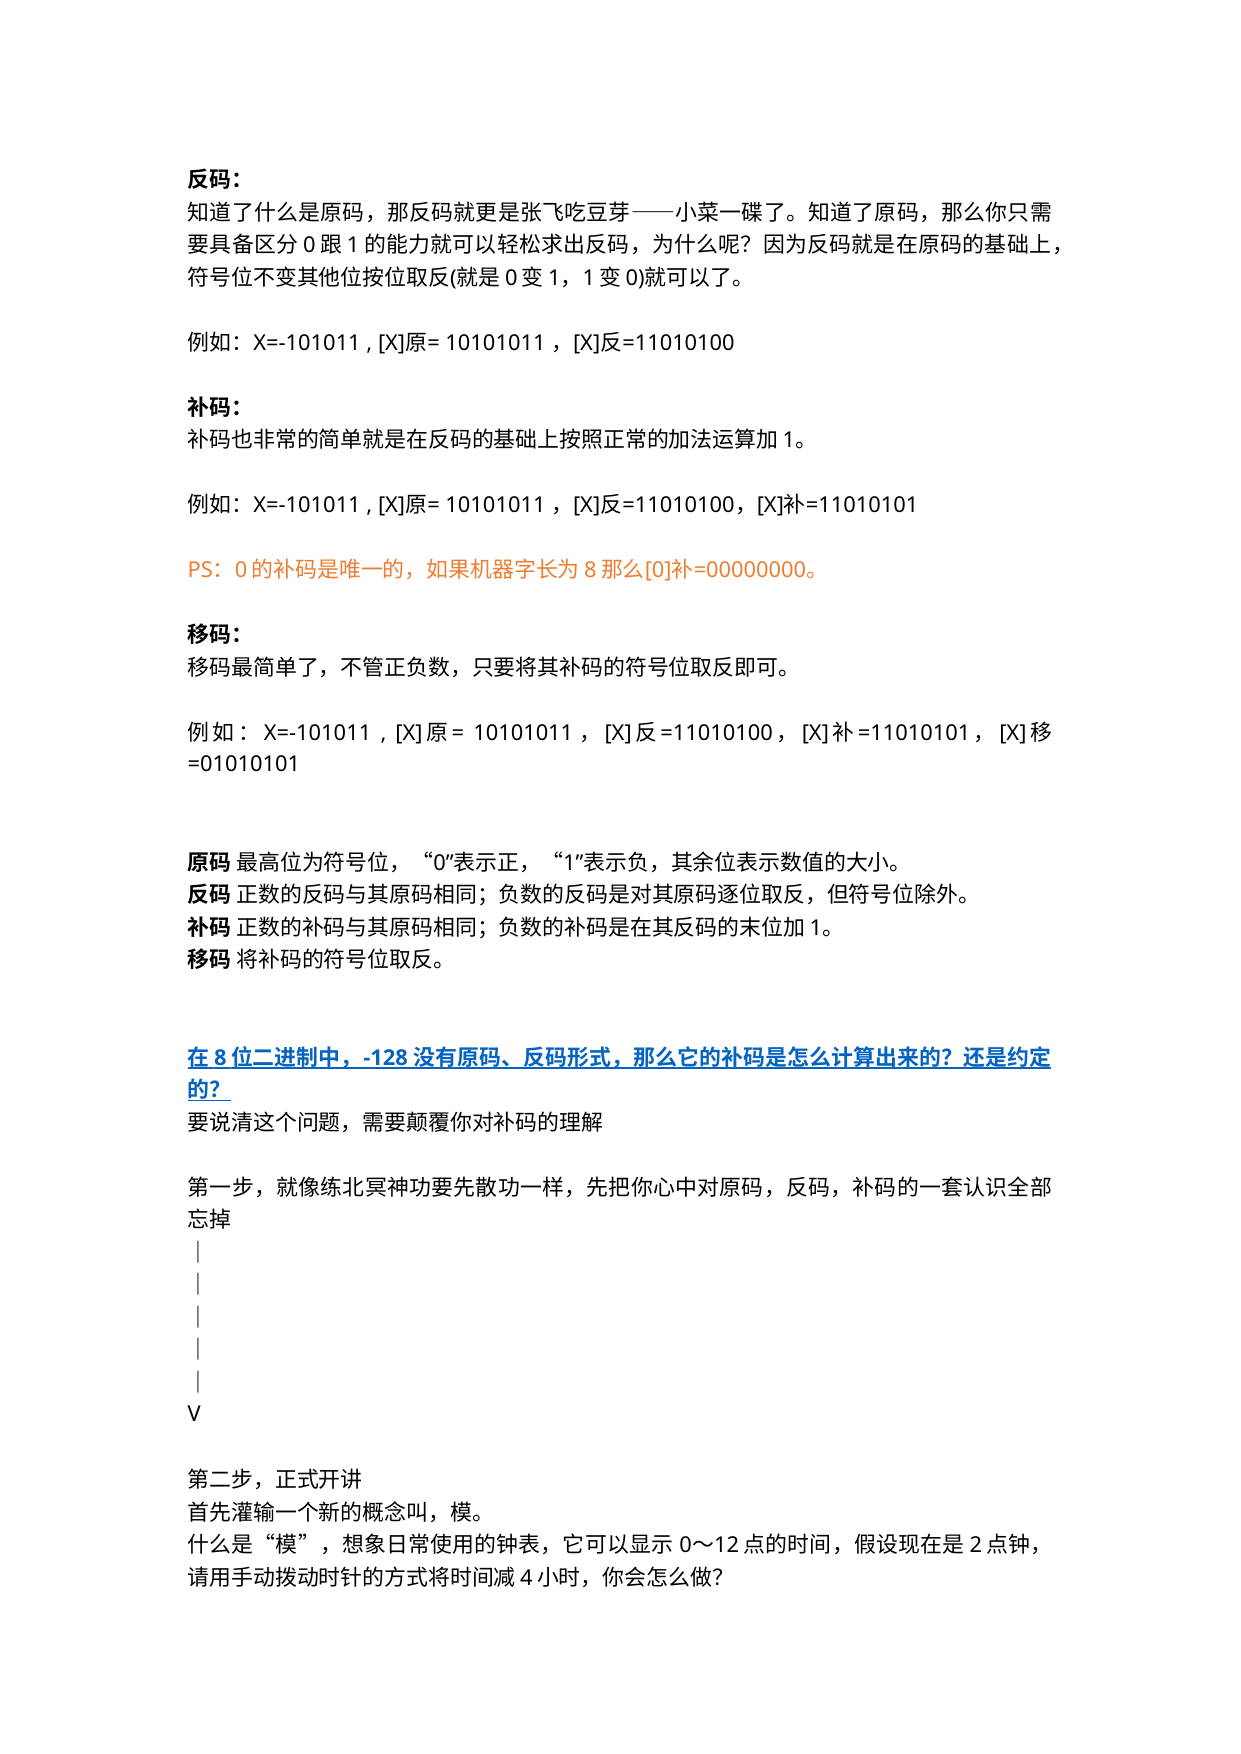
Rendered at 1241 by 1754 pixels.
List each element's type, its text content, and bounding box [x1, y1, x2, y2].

text 补码也非常的简单就是在反码的基础上按照正常的加法运算加1。 [187, 422, 1053, 454]
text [187, 1104, 1053, 1592]
text 原码 最高位为符号位，“0”表示正，“1”表示负，其余位表示数值的大小。 反码 正数的反码与其原码相同；负数的反码是对其原码逐位取反，但符号位除外。 补码 正数的补码与其原码相同；负数的补码是在其反码的末位加1。 移码 将补码的符号位取反。 [187, 844, 1053, 974]
text 例如：X=-101011 , [X]原= 10101011 ，[X]反=11010100，[X]补=11010101，[X]移=01010101 [187, 714, 1053, 779]
text 例如：X=-101011 , [X]原= 10101011 ，[X]反=11010100，[X]补=11010101 [187, 487, 1053, 519]
text 例如：X=-101011 , [X]原= 10101011 ，[X]反=11010100 [187, 324, 1053, 357]
text 反码： [187, 162, 1053, 194]
text 知道了什么是原码，那反码就更是张飞吃豆芽——小菜一碟了。知道了原码，那么你只需要具备区分0跟1的能力就可以轻松求出反码，为什么呢？因为反码就是在原码的基础上，符号位不变其他位按位取反(就是0变1，1变0)就可以了。 [187, 194, 1053, 292]
text 补码： [187, 389, 1053, 422]
text PS：0的补码是唯一的，如果机器字长为8那么[0]补=00000000。 [187, 552, 1053, 584]
text 移码： [187, 617, 1053, 649]
text 在8位二进制中，-128 没有原码、反码形式，那么它的补码是怎么计算出来的？还是约定的？ [187, 1039, 1053, 1104]
text 移码最简单了，不管正负数，只要将其补码的符号位取反即可。 [187, 649, 1053, 682]
